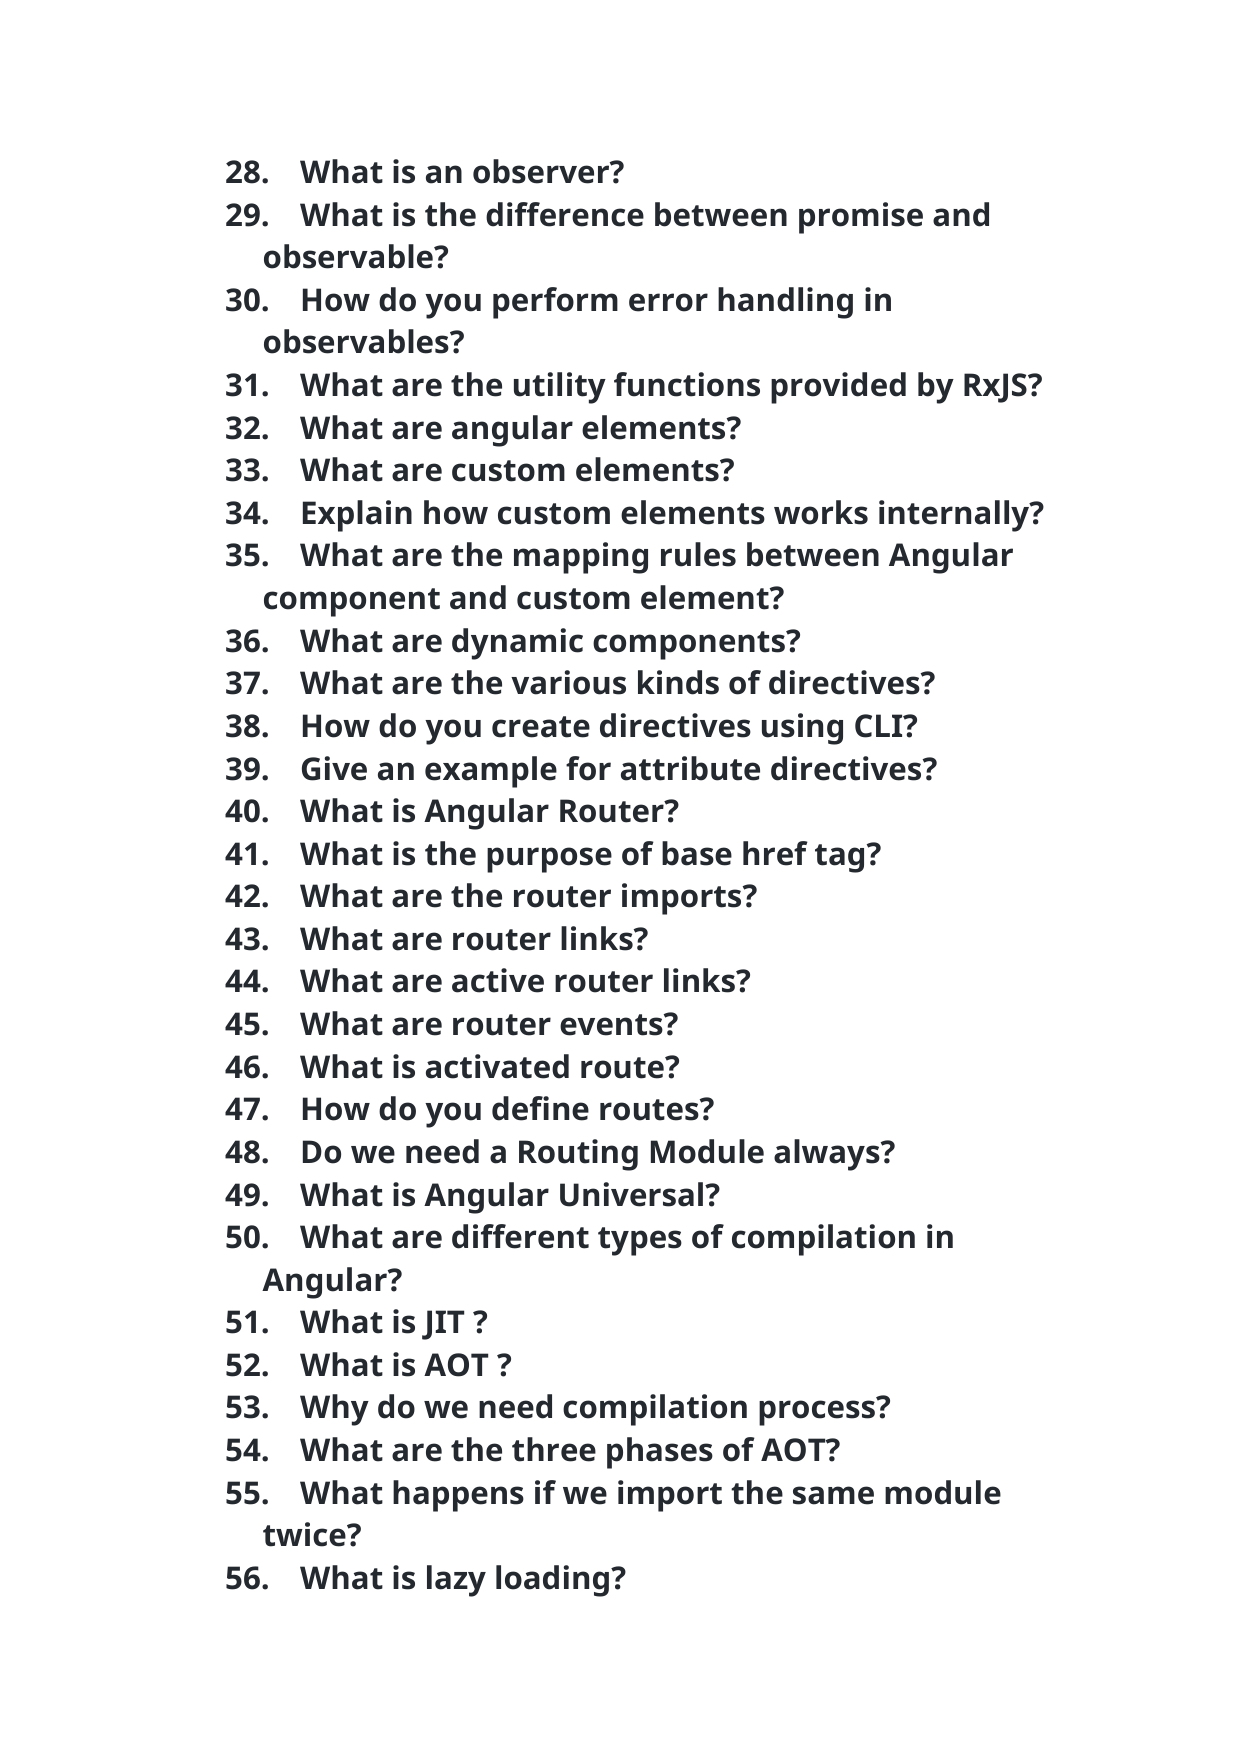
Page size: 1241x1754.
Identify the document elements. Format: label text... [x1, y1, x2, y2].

list What is AOT ? [225, 1343, 1090, 1386]
list What are the various kinds of directives? [225, 661, 1090, 704]
list What are the mapping rules between Angular component and custom element? [225, 533, 1090, 619]
list Do we need a Routing Module always? [225, 1130, 1090, 1172]
list What is Angular Universal? [225, 1172, 1090, 1215]
list What is an observer? [225, 150, 1090, 193]
list What are the utility functions provided by RxJS? [225, 363, 1090, 406]
list What are active router links? [225, 959, 1090, 1002]
list How do you create directives using CLI? [225, 704, 1090, 746]
list What is lazy loading? [225, 1556, 1090, 1598]
list What are router events? [225, 1002, 1090, 1045]
list What happens if we import the same module twice? [225, 1471, 1090, 1556]
list What are different types of compilation in Angular? [225, 1215, 1090, 1300]
list What are the three phases of AOT? [225, 1428, 1090, 1471]
list Give an example for attribute directives? [225, 746, 1090, 789]
list What is the purpose of base href tag? [225, 832, 1090, 874]
list Explain how custom elements works internally? [225, 491, 1090, 533]
list What are router links? [225, 917, 1090, 959]
list How do you perform error handling in observables? [225, 278, 1090, 363]
list What are the router imports? [225, 874, 1090, 917]
list How do you define routes? [225, 1087, 1090, 1130]
list What is JIT ? [225, 1300, 1090, 1343]
list What is Angular Router? [225, 789, 1090, 832]
list Why do we need compilation process? [225, 1386, 1090, 1428]
list What is the difference between promise and observable? [225, 193, 1090, 278]
list What are angular elements? [225, 406, 1090, 448]
list What are custom elements? [225, 448, 1090, 491]
list What are dynamic components? [225, 619, 1090, 661]
list What is activated route? [225, 1045, 1090, 1087]
